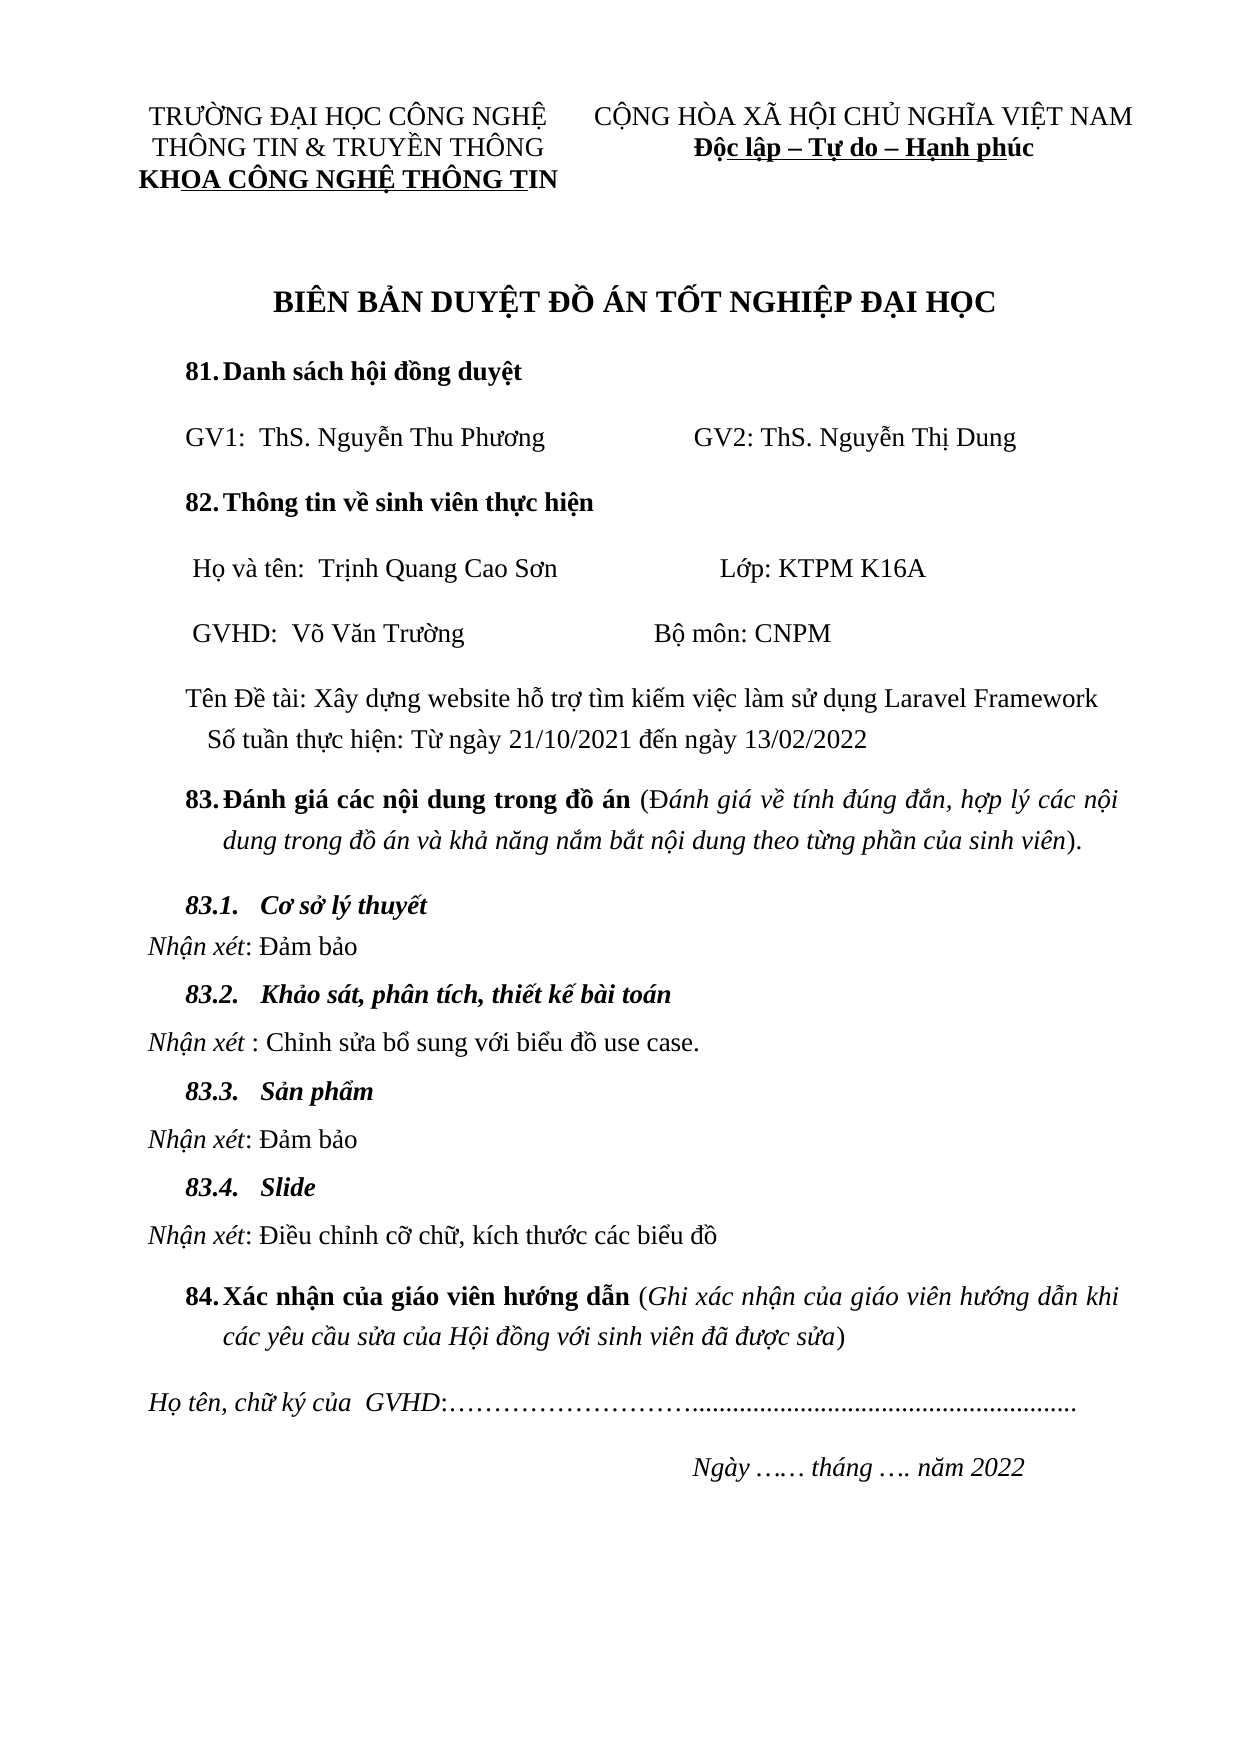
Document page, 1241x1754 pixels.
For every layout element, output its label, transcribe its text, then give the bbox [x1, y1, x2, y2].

list Xác nhận của giáo viên hướng dẫn (Ghi xác nhận của giáo viên hướng dẫn khi các yêu cầu sửa của Hội đồng với sinh viên đã được sửa) [185, 1280, 1122, 1352]
text Nhận xét: Điều chỉnh cỡ chữ, kích thước các biểu đồ [148, 1219, 1122, 1250]
text Họ và tên: Trịnh Quang Cao Sơn Lớp: KTPM K16A [148, 552, 1122, 583]
text Nhận xét: Đảm bảo [148, 930, 1122, 961]
text Số tuần thực hiện: Từ ngày 21/10/2021 đến ngày 13/02/2022 [148, 723, 1122, 754]
table_header TRƯỜNG ĐẠI HỌC CÔNG NGHỆ THÔNG TIN & TRUYỀN THÔNG KHOA CÔNG NGHỆ THÔNG TIN [119, 100, 577, 222]
text GVHD: Võ Văn Trường Bộ môn: CNPM [148, 617, 1122, 648]
text Họ tên, chữ ký của GVHD:………………………......................................................... [148, 1386, 1122, 1417]
list Thông tin về sinh viên thực hiện [185, 486, 1122, 517]
list Đánh giá các nội dung trong đồ án (Đánh giá về tính đúng đắn, hợp lý các nội dung trong đồ án và khả năng nắm bắt nội dung theo từng phần của sinh viên). [185, 784, 1122, 855]
text BIÊN BẢN DUYỆT ĐỒ ÁN TỐT NGHIỆP ĐẠI HỌC [148, 284, 1122, 320]
text Tên Đề tài: Xây dựng website hỗ trợ tìm kiếm việc làm sử dụng Laravel Framework [148, 682, 1122, 714]
text Ngày …… tháng …. năm 2022 [148, 1451, 1122, 1482]
text Nhận xét: Đảm bảo [148, 1123, 1122, 1154]
table_header CỘNG HÒA XÃ HỘI CHỦ NGHĨA VIỆT NAM Độc lập – Tự do – Hạnh phúc [577, 100, 1150, 222]
text GV1: ThS. Nguyễn Thu Phương GV2: ThS. Nguyễn Thị Dung [148, 421, 1122, 452]
list Slide [185, 1171, 1122, 1202]
text Nhận xét : Chỉnh sửa bổ sung với biểu đồ use case. [148, 1026, 1122, 1057]
list Sản phẩm [185, 1074, 1122, 1106]
list Khảo sát, phân tích, thiết kế bài toán [185, 978, 1122, 1009]
list Danh sách hội đồng duyệt [185, 355, 1122, 387]
list Cơ sở lý thuyết [185, 889, 1122, 921]
